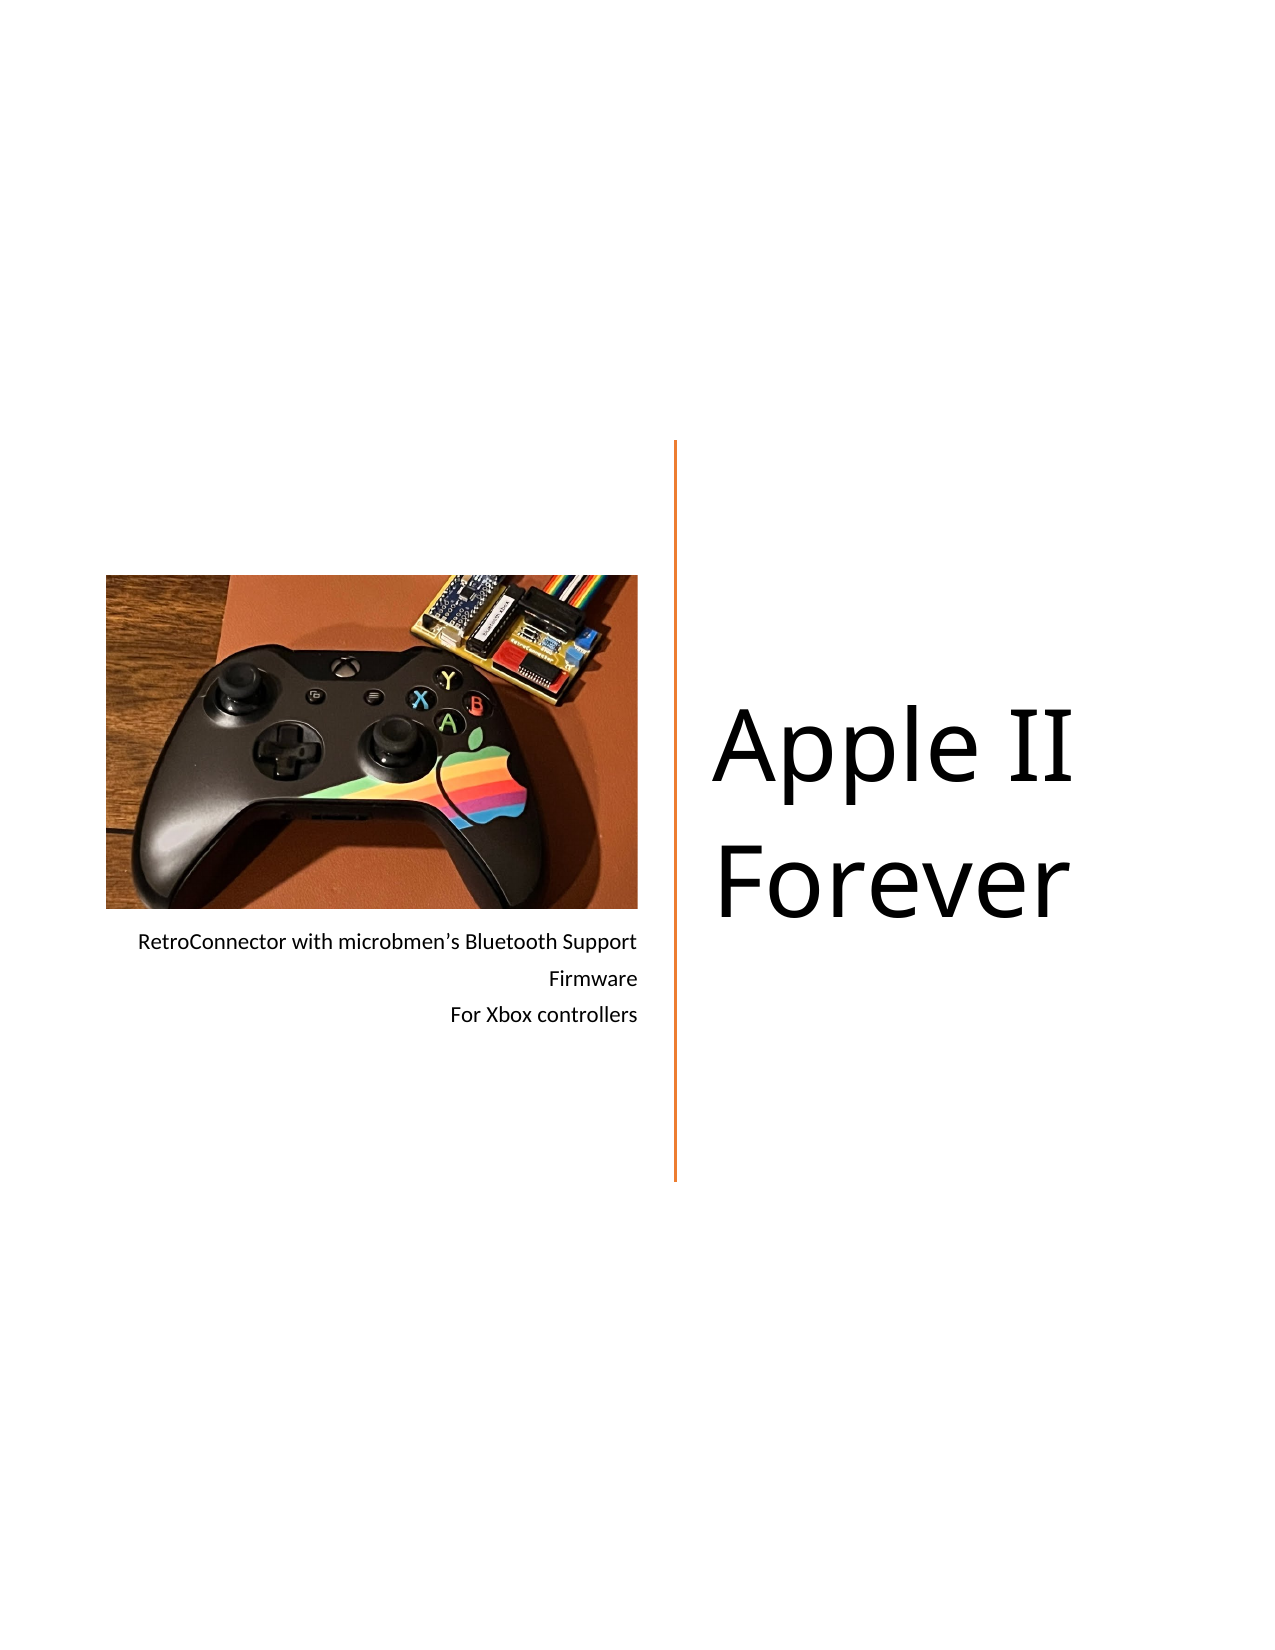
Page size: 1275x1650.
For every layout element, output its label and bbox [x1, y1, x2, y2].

picture [106, 575, 638, 909]
